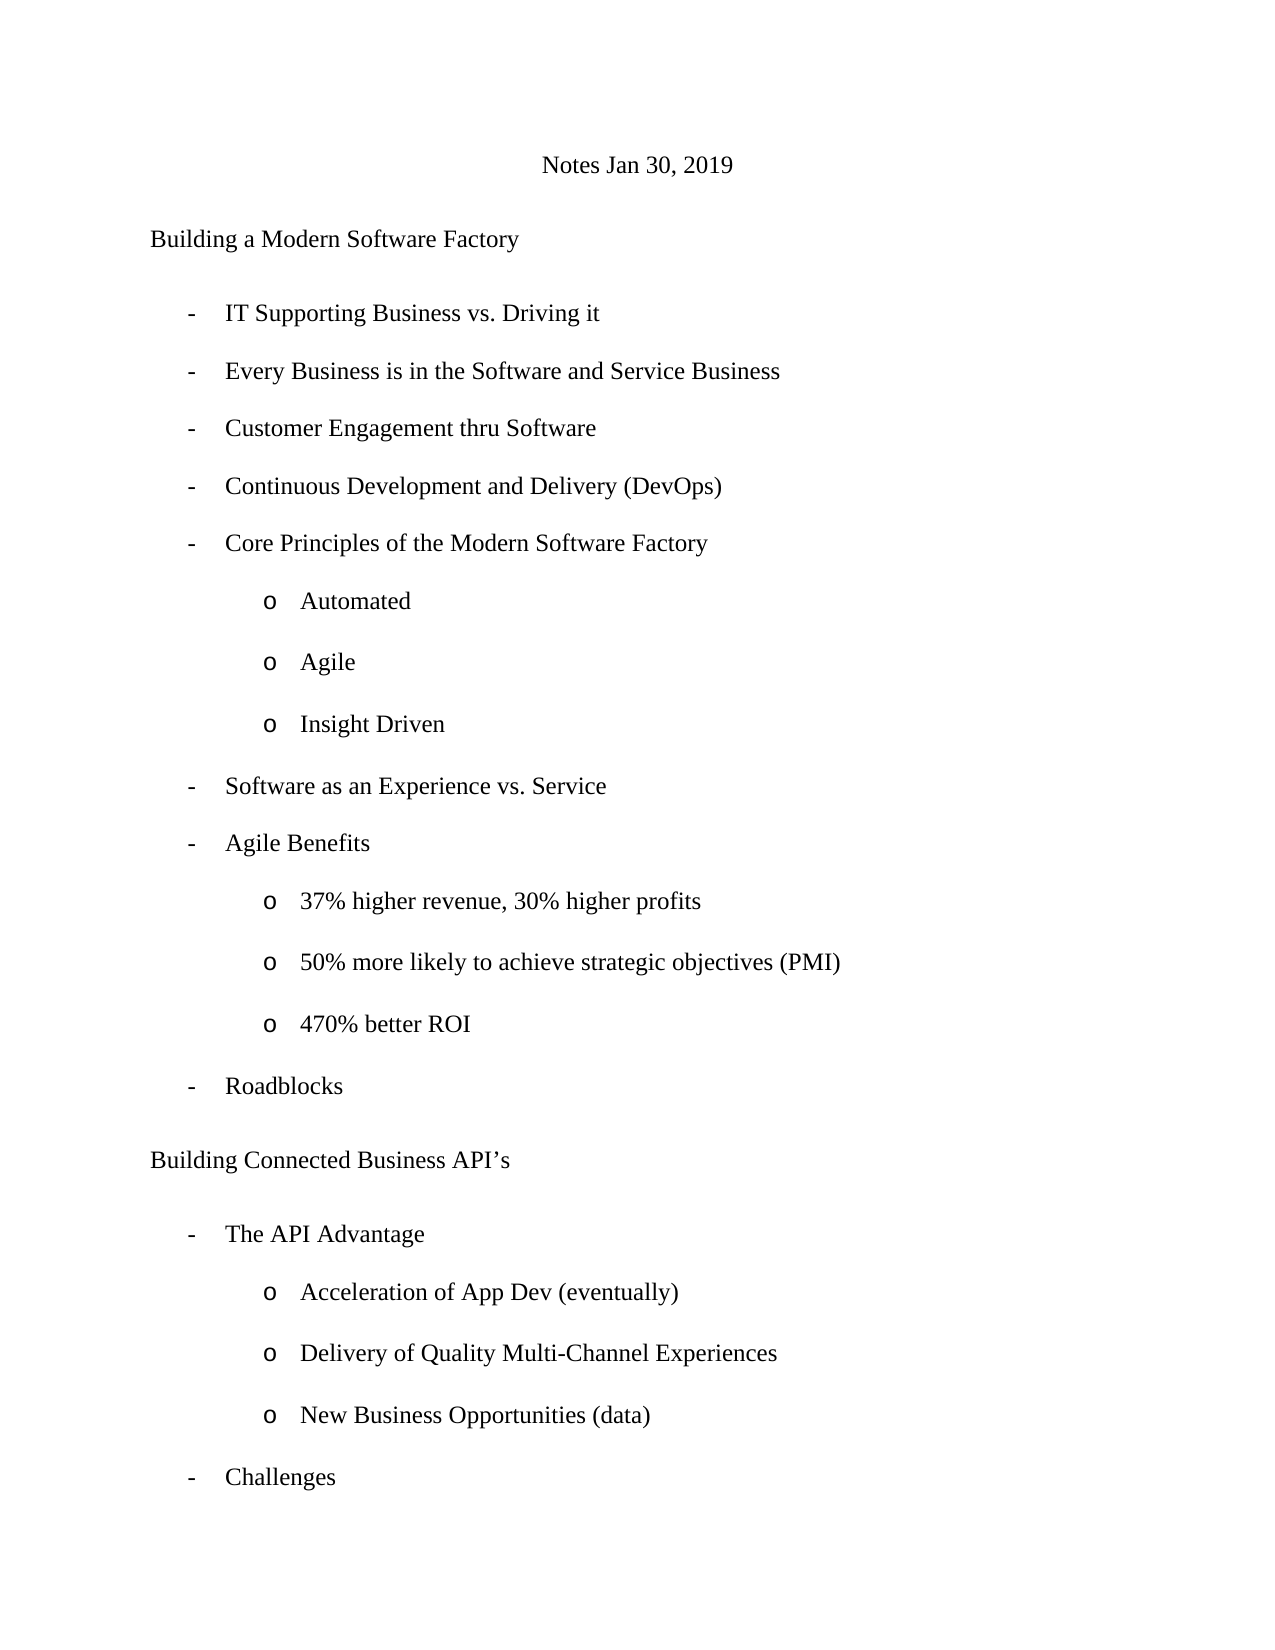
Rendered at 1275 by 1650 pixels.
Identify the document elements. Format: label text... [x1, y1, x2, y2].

list Delivery of Quality Multi-Channel Experiences [262, 1338, 1125, 1369]
list New Business Opportunities (data) [262, 1400, 1125, 1431]
list 50% more likely to achieve strategic objectives (PMI) [262, 947, 1125, 978]
list Challenges [187, 1462, 1125, 1490]
text Building a Modern Software Factory [150, 224, 1125, 253]
list IT Supporting Business vs. Driving it [187, 298, 1125, 327]
list The API Advantage [187, 1219, 1125, 1248]
list Agile Benefits [187, 828, 1125, 857]
list Continuous Development and Delivery (DevOps) [187, 471, 1125, 499]
list 37% higher revenue, 30% higher profits [262, 886, 1125, 917]
list Automated [262, 586, 1125, 617]
list Insight Driven [262, 709, 1125, 740]
list Software as an Experience vs. Service [187, 771, 1125, 799]
list Roadblocks [187, 1071, 1125, 1099]
list Customer Engagement thru Software [187, 413, 1125, 442]
list Every Business is in the Software and Service Business [187, 356, 1125, 384]
list Acceleration of App Dev (eventually) [262, 1277, 1125, 1307]
text Notes Jan 30, 2019 [150, 150, 1125, 179]
list Core Principles of the Modern Software Factory [187, 528, 1125, 557]
list Agile [262, 647, 1125, 678]
list 470% better ROI [262, 1009, 1125, 1040]
text Building Connected Business API’s [150, 1145, 1125, 1174]
